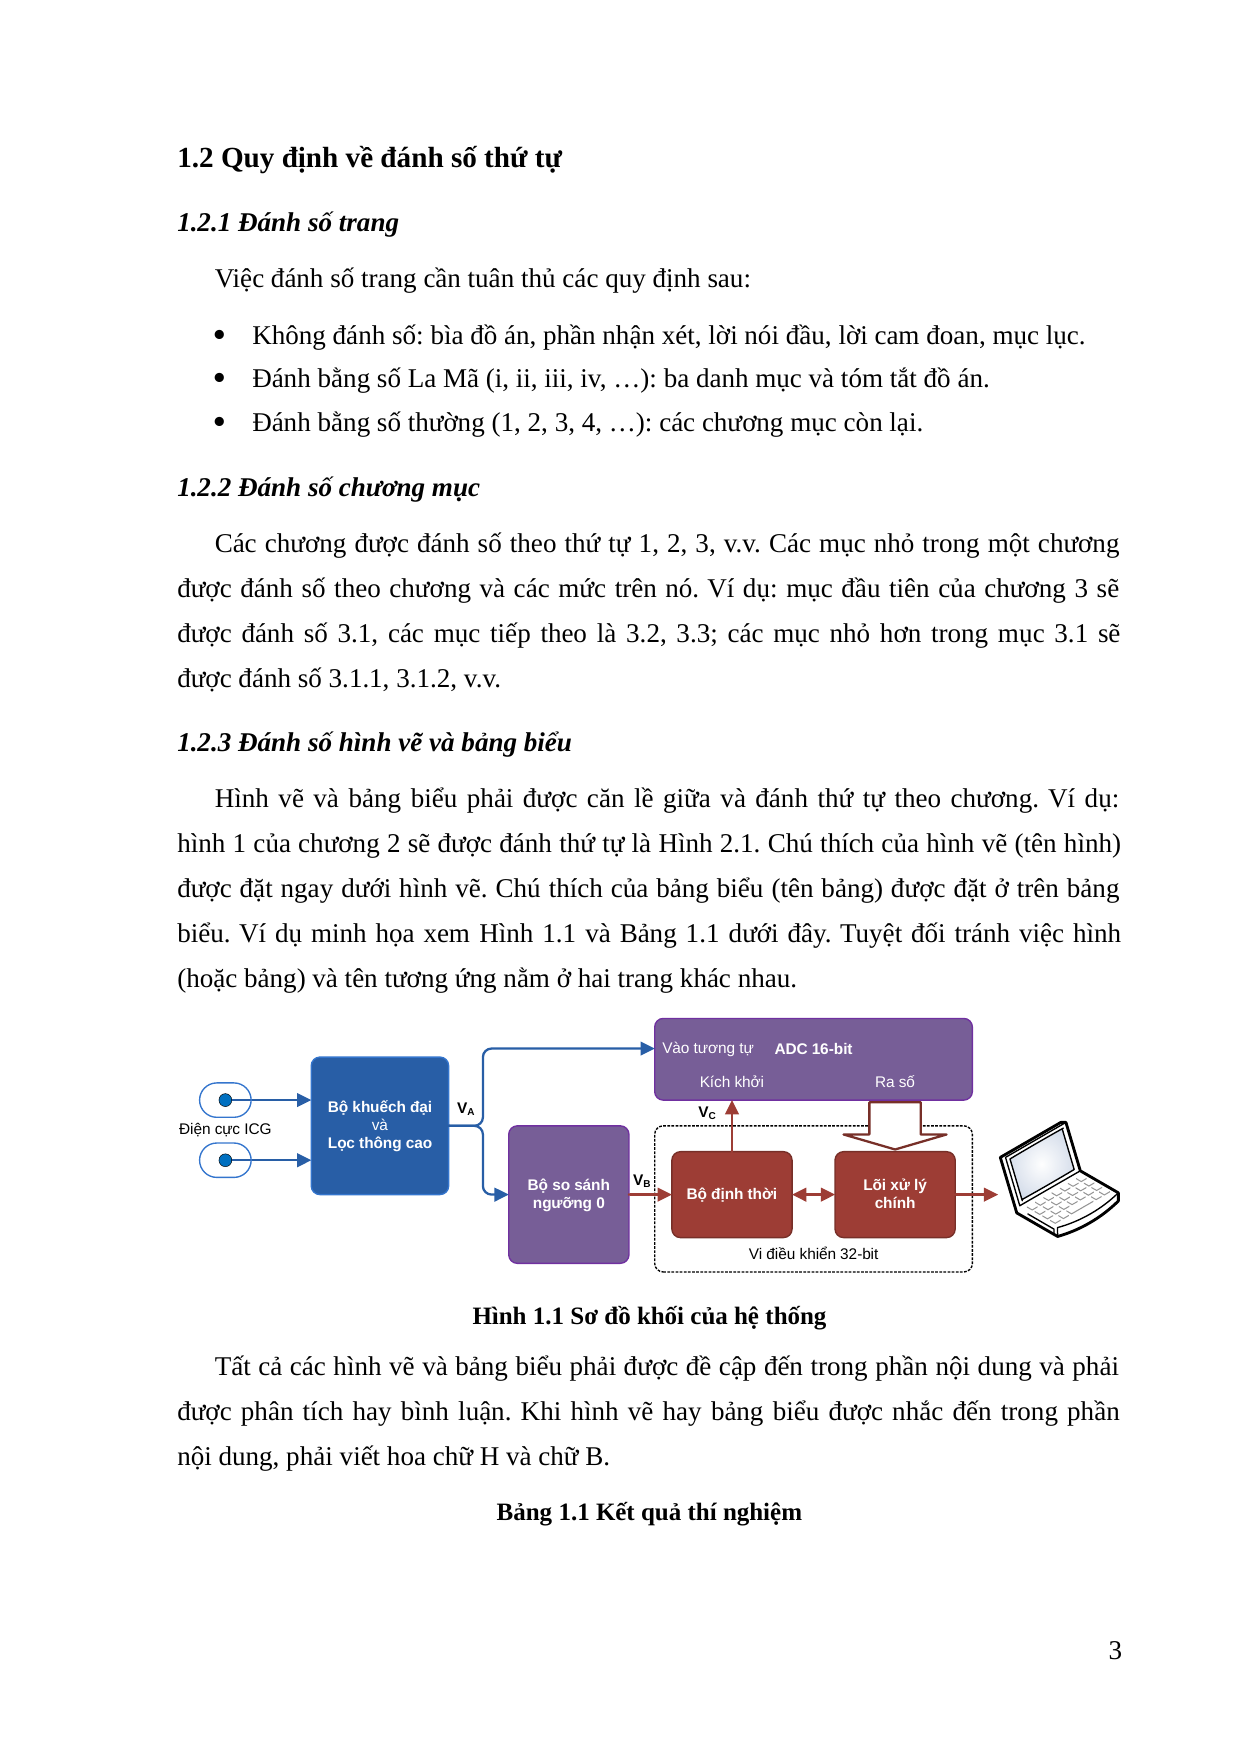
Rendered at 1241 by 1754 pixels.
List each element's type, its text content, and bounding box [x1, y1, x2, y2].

subtitle Đánh số chương mục [177, 468, 1122, 505]
subtitle Đánh số trang [177, 203, 1122, 241]
subtitle Quy định về đánh số thứ tự [177, 138, 1122, 176]
subtitle Đánh số hình vẽ và bảng biểu [177, 723, 1122, 761]
text Các chương được đánh số theo thứ tự 1, 2, 3, v.v. Các mục nhỏ trong một chương được đánh số theo chương và các mức trên nó. Ví dụ: mục đầu tiên của chương 3 sẽ được đánh số 3.1, các mục tiếp theo là 3.2, 3.3; các mục nhỏ hơn trong mục 3.1 sẽ được đánh số 3.1.1, 3.1.2, v.v. [177, 524, 1122, 696]
text Bảng 1.1 Kết quả thí nghiệm [177, 1493, 1122, 1530]
list Đánh bằng số La Mã (i, ii, iii, iv, …): ba danh mục và tóm tắt đồ án. [214, 359, 1122, 397]
text Hình 1.1 Sơ đồ khối của hệ thống [177, 1297, 1122, 1334]
text Tất cả các hình vẽ và bảng biểu phải được đề cập đến trong phần nội dung và phải được phân tích hay bình luận. Khi hình vẽ hay bảng biểu được nhắc đến trong phần nội dung, phải viết hoa chữ H và chữ B. [177, 1347, 1122, 1474]
text Hình vẽ và bảng biểu phải được căn lề giữa và đánh thứ tự theo chương. Ví dụ: hình 1 của chương 2 sẽ được đánh thứ tự là Hình 2.1. Chú thích của hình vẽ (tên hình) được đặt ngay dưới hình vẽ. Chú thích của bảng biểu (tên bảng) được đặt ở trên bảng biểu. Ví dụ minh họa xem Hình 1.1 và Bảng 1.1 dưới đây. Tuyệt đối tránh việc hình (hoặc bảng) và tên tương ứng nằm ở hai trang khác nhau. [177, 779, 1122, 997]
text Việc đánh số trang cần tuân thủ các quy định sau: [177, 259, 1122, 297]
list Đánh bằng số thường (1, 2, 3, 4, …): các chương mục còn lại. [214, 403, 1122, 441]
list Không đánh số: bìa đồ án, phần nhận xét, lời nói đầu, lời cam đoan, mục lục. [214, 316, 1122, 353]
